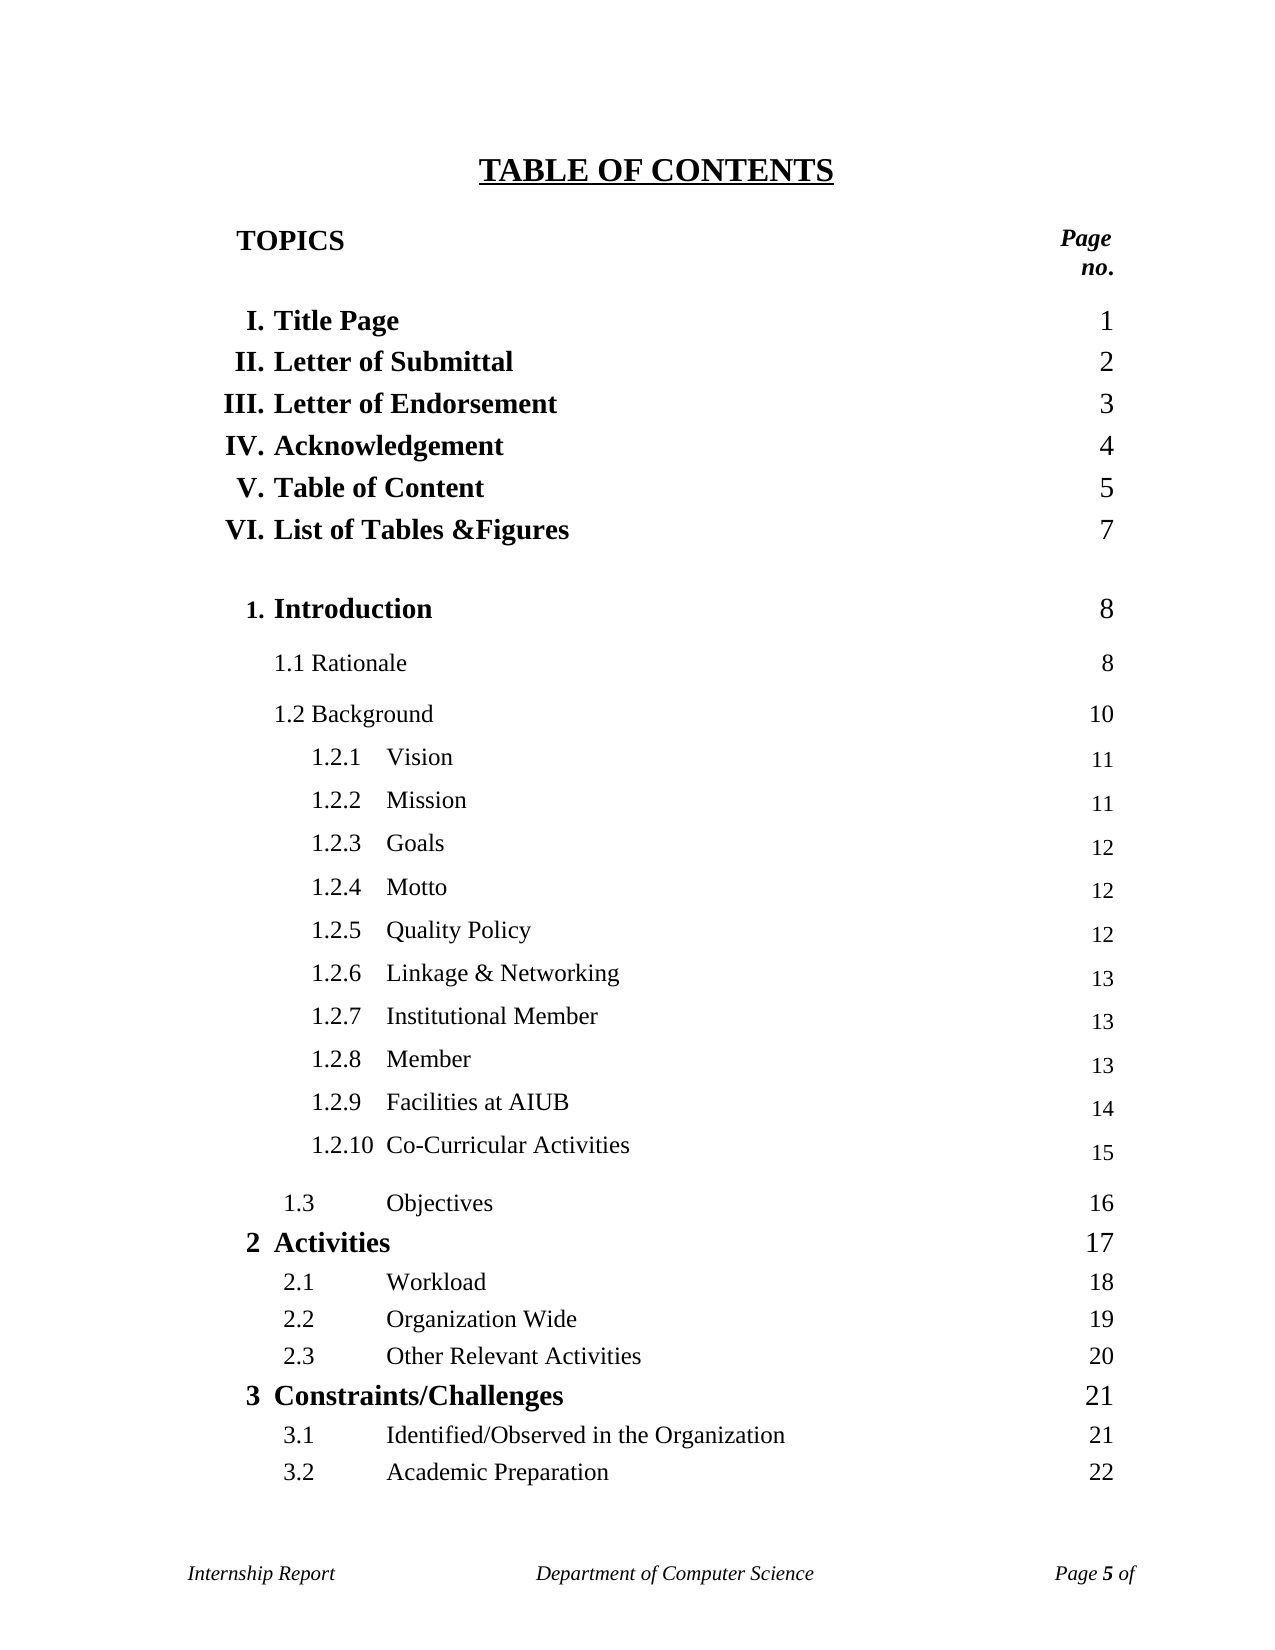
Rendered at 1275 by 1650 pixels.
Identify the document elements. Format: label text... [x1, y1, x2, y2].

table_cell 2 [1013, 340, 1125, 382]
table_cell 16 [1013, 1184, 1125, 1221]
table_cell 5 [1013, 466, 1125, 508]
table_cell 1 [1013, 299, 1125, 340]
table_cell 10 11 11 12 12 12 13 13 13 14 15 [1013, 695, 1125, 1184]
table_cell Workload [225, 1263, 1013, 1300]
table_cell 21 [1013, 1416, 1125, 1453]
table_cell 4 [1013, 424, 1125, 466]
table_cell 18 [1013, 1263, 1125, 1300]
table_cell Identified/Observed in the Organization [225, 1416, 1013, 1453]
table_cell Academic Preparation [225, 1453, 1013, 1490]
table_cell 19 [1013, 1300, 1125, 1337]
table_cell Title Page [225, 299, 1013, 340]
table_cell 20 [1013, 1337, 1125, 1374]
table_cell Letter of Submittal [225, 340, 1013, 382]
table_cell Organization Wide [225, 1300, 1013, 1337]
table_cell 7 [1013, 508, 1125, 587]
subtitle TABLE OF CONTENTS [187, 150, 1125, 188]
table_cell 21 [1013, 1374, 1125, 1416]
table_cell Introduction [225, 588, 1013, 643]
table_cell 17 [1013, 1221, 1125, 1263]
table_cell Acknowledgement [225, 424, 1013, 466]
table_cell Activities [225, 1221, 1013, 1263]
table_cell Objectives [225, 1184, 1013, 1221]
table_cell 22 [1013, 1453, 1125, 1490]
table_cell Rationale [225, 644, 1013, 695]
table_cell Constraints/Challenges [225, 1374, 1013, 1416]
table_cell Other Relevant Activities [225, 1337, 1013, 1374]
table_cell Table of Content [225, 466, 1013, 508]
table_header Page no. [1013, 219, 1125, 298]
table_cell 3 [1013, 382, 1125, 424]
table_cell List of Tables &Figures [225, 508, 1013, 587]
table_cell 8 [1013, 588, 1125, 643]
table_cell Letter of Endorsement [225, 382, 1013, 424]
table_cell 8 [1013, 644, 1125, 695]
table_cell Background Vision Mission Goals Motto Quality Policy Linkage & Networking Institutional Member Member Facilities at AIUB Co-Curricular Activities [225, 695, 1013, 1184]
table_header TOPICS [225, 219, 1013, 298]
